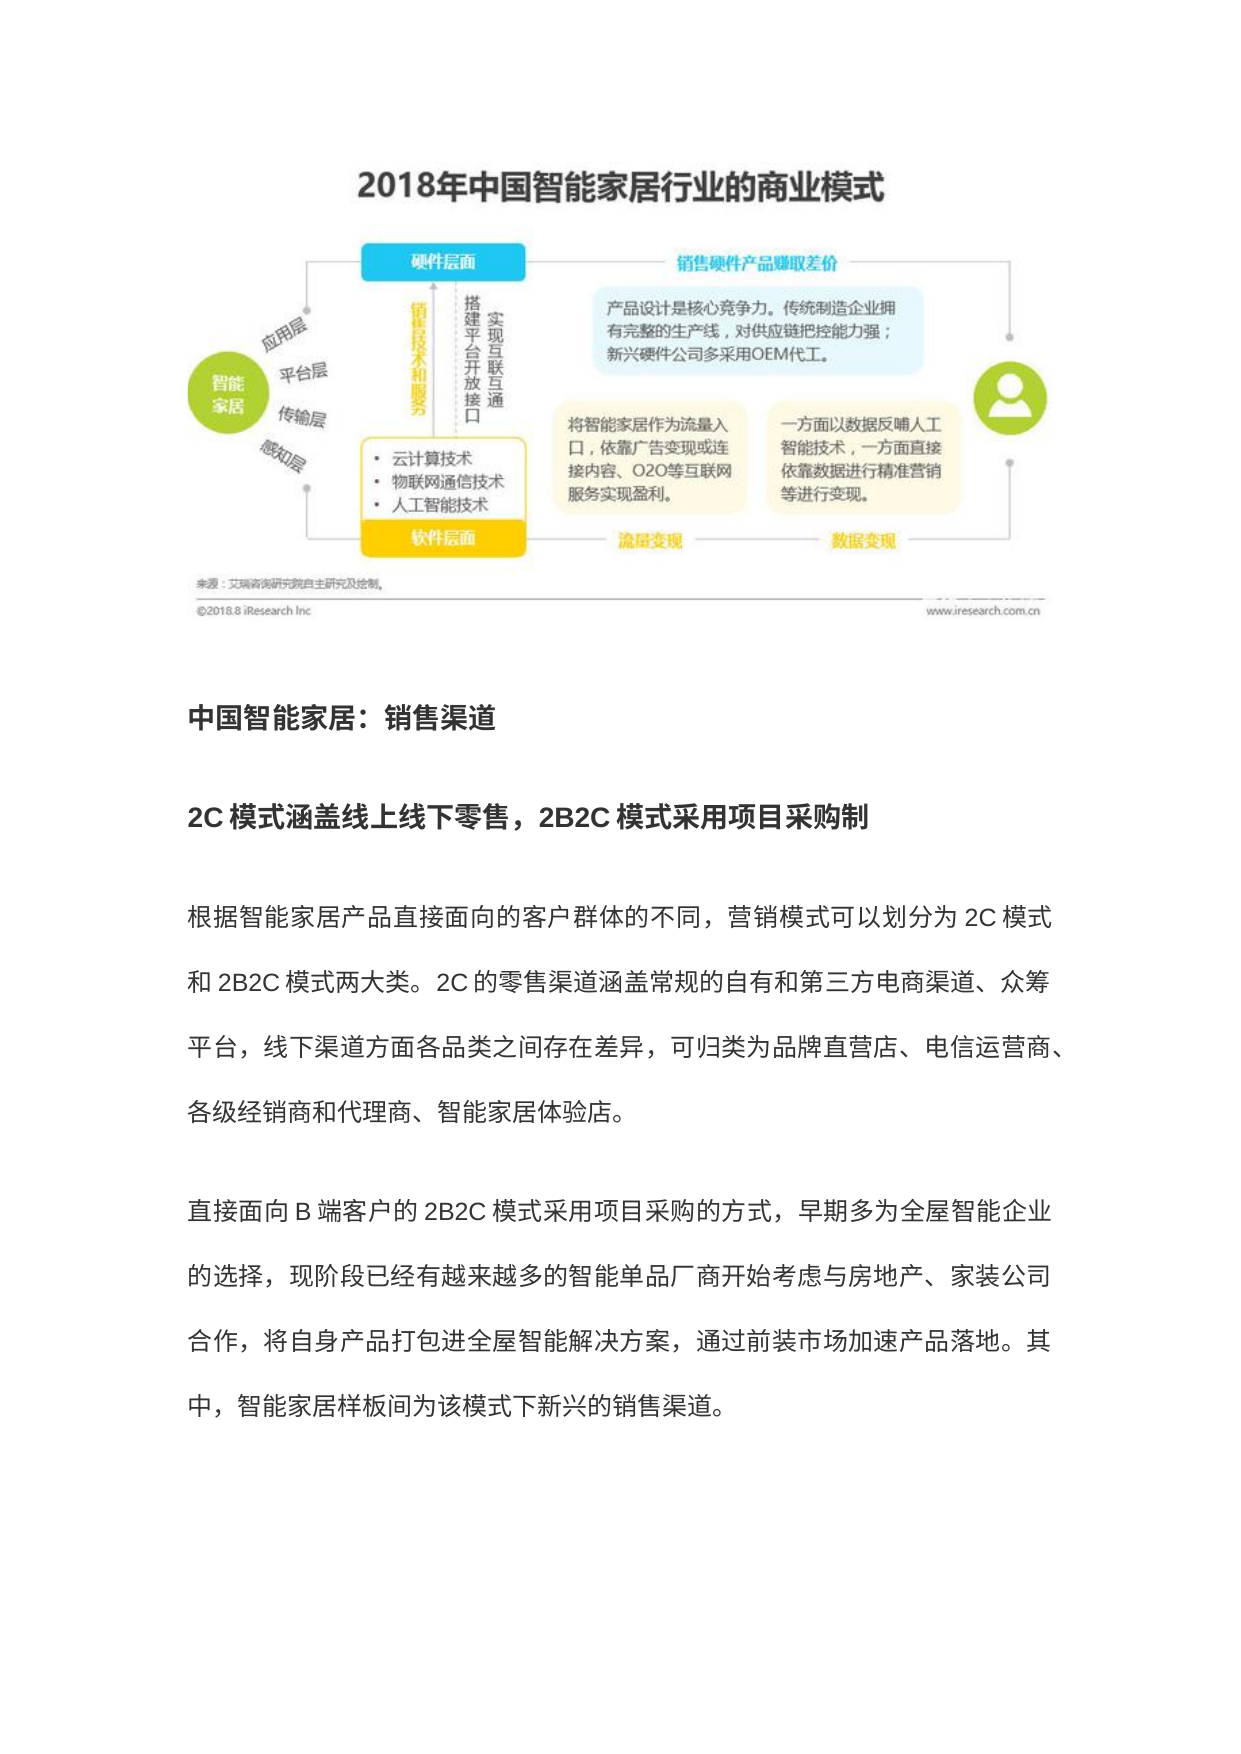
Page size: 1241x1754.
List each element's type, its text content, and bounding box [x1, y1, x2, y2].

text 根据智能家居产品直接面向的客户群体的不同，营销模式可以划分为2C模式和2B2C模式两大类。2C的零售渠道涵盖常规的自有和第三方电商渠道、众筹平台，线下渠道方面各品类之间存在差异，可归类为品牌直营店、电信运营商、各级经销商和代理商、智能家居体验店。 [187, 883, 1053, 1143]
picture [187, 162, 1053, 623]
text 中国智能家居：销售渠道 [187, 684, 1053, 749]
text 直接面向B端客户的2B2C模式采用项目采购的方式，早期多为全屋智能企业的选择，现阶段已经有越来越多的智能单品厂商开始考虑与房地产、家装公司合作，将自身产品打包进全屋智能解决方案，通过前装市场加速产品落地。其中，智能家居样板间为该模式下新兴的销售渠道。 [187, 1177, 1053, 1437]
text 2C模式涵盖线上线下零售，2B2C模式采用项目采购制 [187, 783, 1053, 848]
